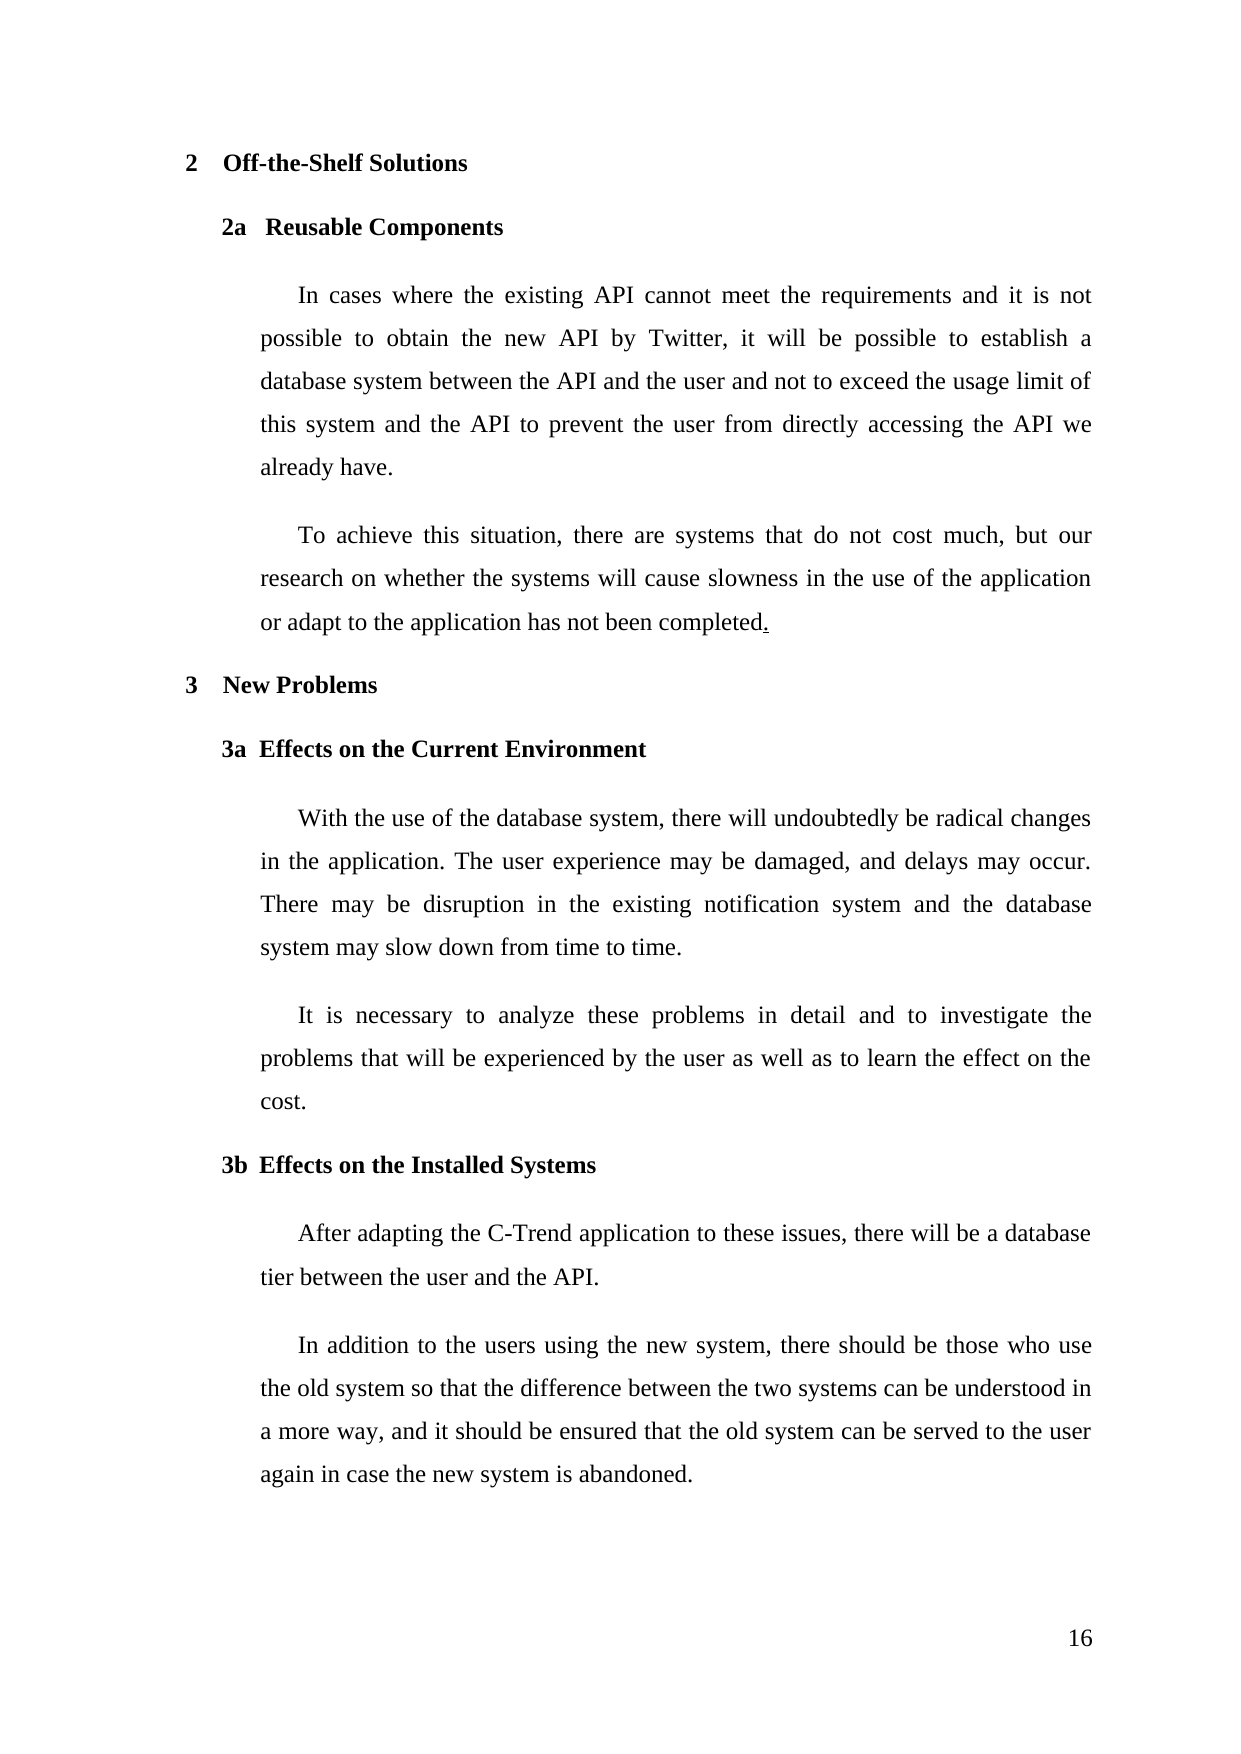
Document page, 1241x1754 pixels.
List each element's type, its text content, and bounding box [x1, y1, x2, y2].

subtitle New Problems [185, 671, 1093, 699]
text In cases where the existing API cannot meet the requirements and it is not possible to obtain the new API by Twitter, it will be possible to establish a database system between the API and the user and not to exceed the usage limit of this system and the API to prevent the user from directly accessing the API we already have. [260, 280, 1093, 481]
subtitle Effects on the Installed Systems [221, 1150, 1093, 1179]
text After adapting the C-Trend application to these issues, there will be a database tier between the user and the API. [260, 1218, 1093, 1290]
text It is necessary to analyze these problems in detail and to investigate the problems that will be experienced by the user as well as to learn the effect on the cost. [260, 1000, 1093, 1115]
subtitle Reusable Components [221, 212, 1093, 240]
text With the use of the database system, there will undoubtedly be radical changes in the application. The user experience may be damaged, and delays may occur. There may be disruption in the existing notification system and the database system may slow down from time to time. [260, 803, 1093, 961]
subtitle Off-the-Shelf Solutions [185, 148, 1093, 176]
text In addition to the users using the new system, there should be those who use the old system so that the difference between the two systems can be understood in a more way, and it should be ensured that the old system can be served to the user again in case the new system is abandoned. [260, 1330, 1093, 1488]
subtitle Effects on the Current Environment [221, 734, 1093, 763]
text To achieve this situation, there are systems that do not cost much, but our research on whether the systems will cause slowness in the use of the application or adapt to the application has not been completed. [260, 520, 1093, 635]
